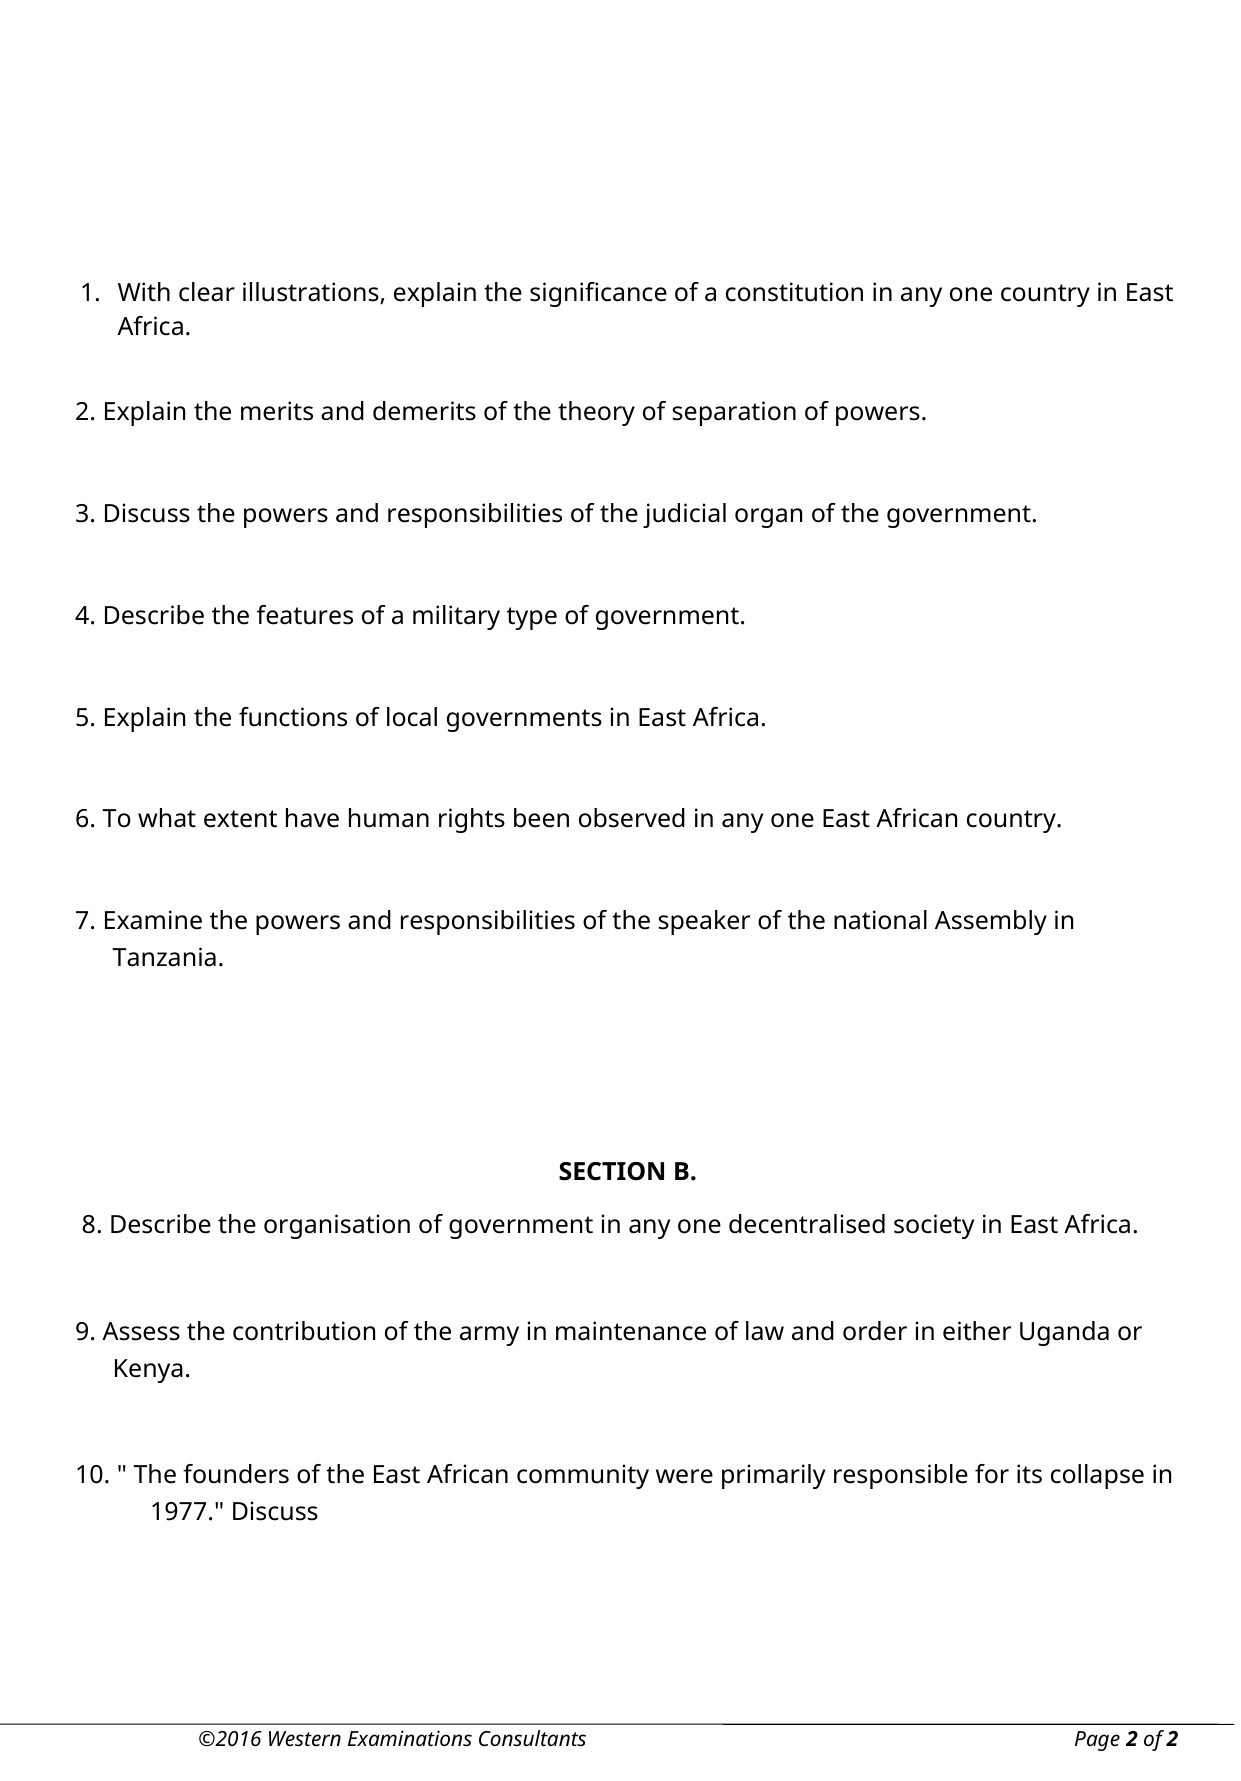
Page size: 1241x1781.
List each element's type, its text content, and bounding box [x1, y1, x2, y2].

text 2. Explain the merits and demerits of the theory of separation of powers. [75, 394, 1180, 428]
text 9. Assess the contribution of the army in maintenance of law and order in either Uganda or Kenya. [75, 1313, 1180, 1384]
text 6. To what extent have human rights been observed in any one East African country. [75, 801, 1180, 835]
text 7. Examine the powers and responsibilities of the speaker of the national Assembly in Tanzania. [75, 903, 1180, 973]
text 5. Explain the functions of local governments in East Africa. [75, 699, 1180, 733]
text 10. " The founders of the East African community were primarily responsible for its collapse in 1977." Discuss [75, 1457, 1180, 1528]
text SECTION B. [75, 1153, 1180, 1187]
text 4. Describe the features of a military type of government. [75, 597, 1180, 631]
text 3. Discuss the powers and responsibilities of the judicial organ of the government. [75, 496, 1180, 530]
text 8. Describe the organisation of government in any one decentralised society in East Africa. [75, 1207, 1180, 1241]
list With clear illustrations, explain the significance of a constitution in any one country in East Africa. [80, 275, 1180, 343]
